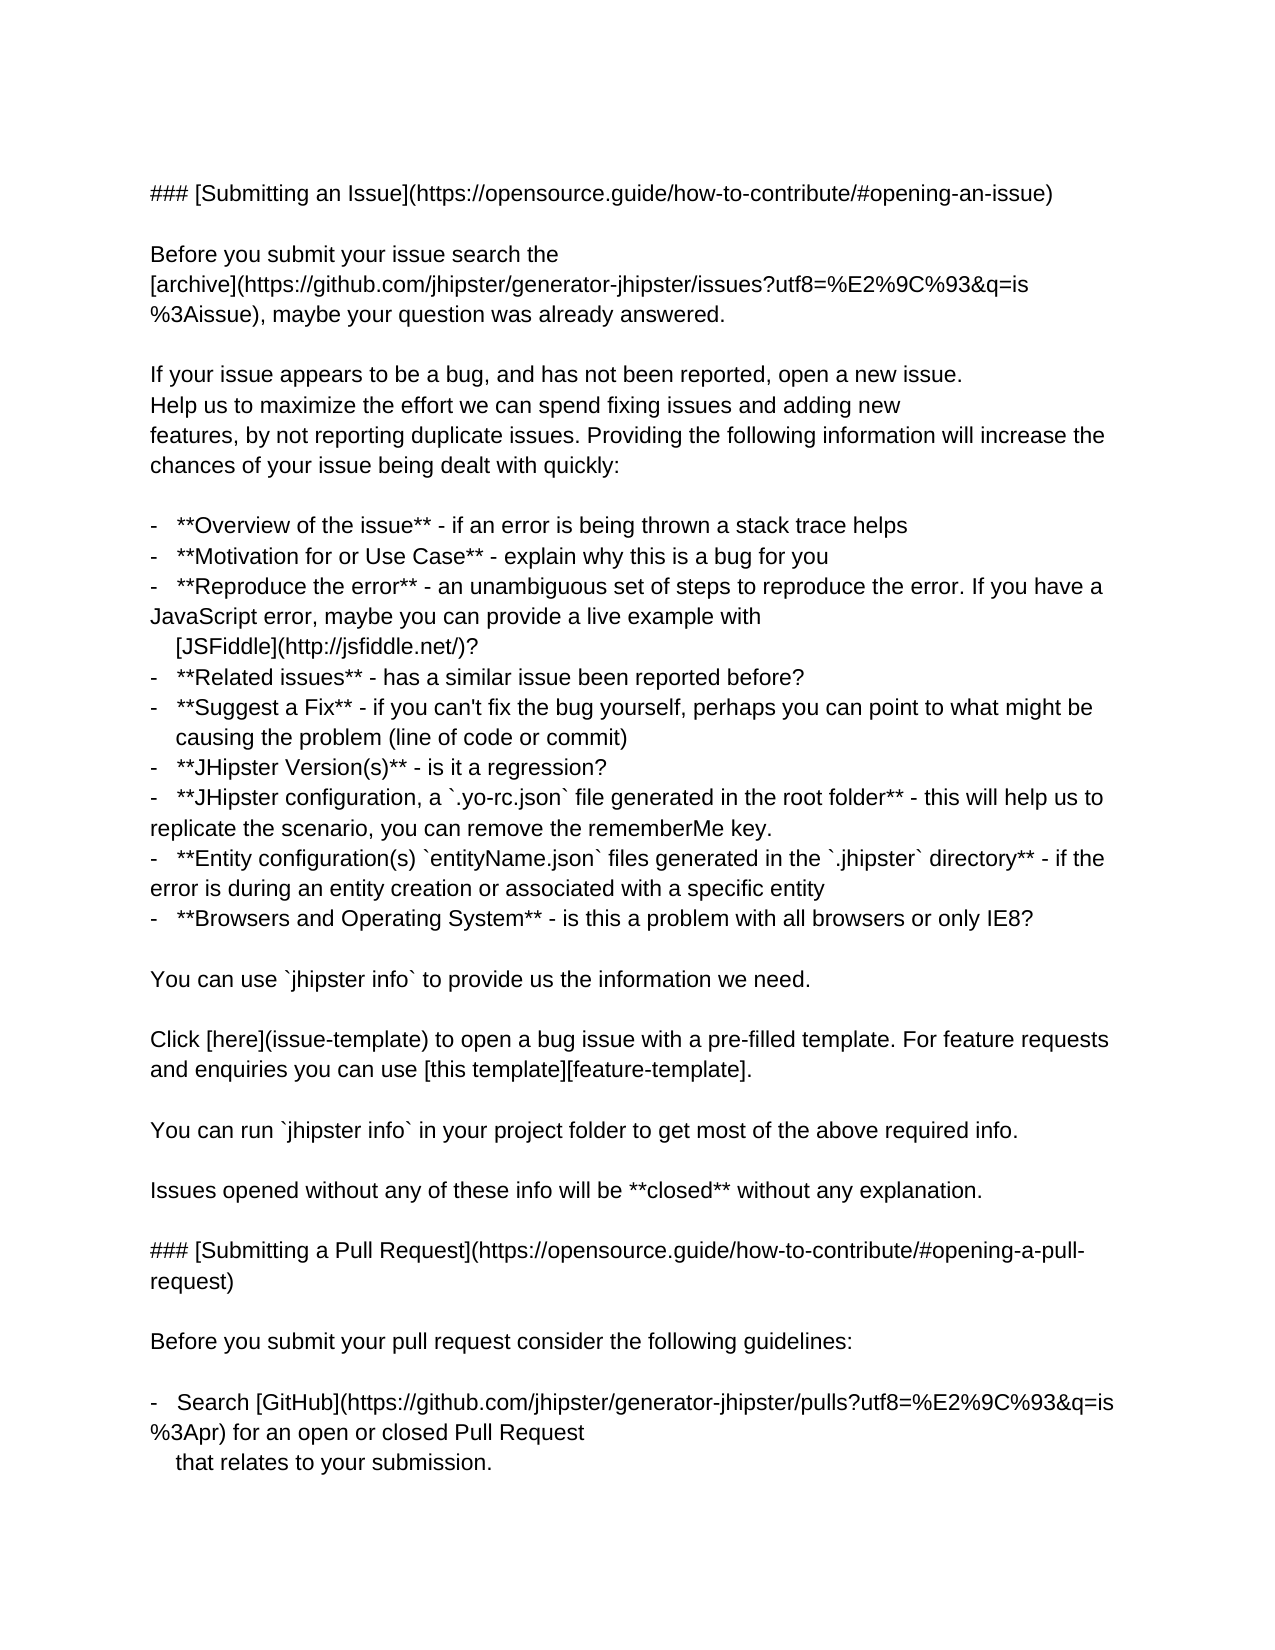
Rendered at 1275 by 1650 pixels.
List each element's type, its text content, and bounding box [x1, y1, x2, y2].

text Before you submit your issue search the [archive](https://github.com/jhipster/generator-jhipster/issues?utf8=%E2%9C%93&q=is%3Aissue), maybe your question was already answered. [150, 241, 1125, 327]
text - **Related issues** - has a similar issue been reported before? [150, 663, 1125, 690]
text Click [here](issue-template) to open a bug issue with a pre-filled template. For feature requests and enquiries you can use [this template][feature-template]. [150, 1026, 1125, 1083]
text You can use `jhipster info` to provide us the information we need. [150, 966, 1125, 992]
text - **Browsers and Operating System** - is this a problem with all browsers or only IE8? [150, 905, 1125, 932]
text You can run `jhipster info` in your project folder to get most of the above required info. [150, 1117, 1125, 1143]
text chances of your issue being dealt with quickly: [150, 452, 1125, 478]
text Help us to maximize the effort we can spend fixing issues and adding new [150, 392, 1125, 418]
text - **Overview of the issue** - if an error is being thrown a stack trace helps [150, 512, 1125, 539]
text - **Entity configuration(s) `entityName.json` files generated in the `.jhipster` directory** - if the error is during an entity creation or associated with a specific entity [150, 845, 1125, 901]
text - **Motivation for or Use Case** - explain why this is a bug for you [150, 543, 1125, 569]
text Issues opened without any of these info will be **closed** without any explanation. [150, 1177, 1125, 1203]
text - **Reproduce the error** - an unambiguous set of steps to reproduce the error. If you have a JavaScript error, maybe you can provide a live example with [150, 573, 1125, 629]
text - **Suggest a Fix** - if you can't fix the bug yourself, perhaps you can point to what might be [150, 694, 1125, 720]
text - **JHipster configuration, a `.yo-rc.json` file generated in the root folder** - this will help us to replicate the scenario, you can remove the rememberMe key. [150, 784, 1125, 841]
text - **JHipster Version(s)** - is it a regression? [150, 754, 1125, 781]
text features, by not reporting duplicate issues. Providing the following information will increase the [150, 422, 1125, 448]
text [JSFiddle](http://jsfiddle.net/)? [150, 633, 1125, 660]
text causing the problem (line of code or commit) [150, 724, 1125, 750]
text ### [Submitting an Issue](https://opensource.guide/how-to-contribute/#opening-an-issue) [150, 180, 1125, 207]
text If your issue appears to be a bug, and has not been reported, open a new issue. [150, 361, 1125, 388]
text ### [Submitting a Pull Request](https://opensource.guide/how-to-contribute/#opening-a-pull-request) [150, 1237, 1125, 1294]
text that relates to your submission. [150, 1449, 1125, 1475]
text Before you submit your pull request consider the following guidelines: [150, 1328, 1125, 1354]
text - Search [GitHub](https://github.com/jhipster/generator-jhipster/pulls?utf8=%E2%9C%93&q=is%3Apr) for an open or closed Pull Request [150, 1388, 1125, 1445]
